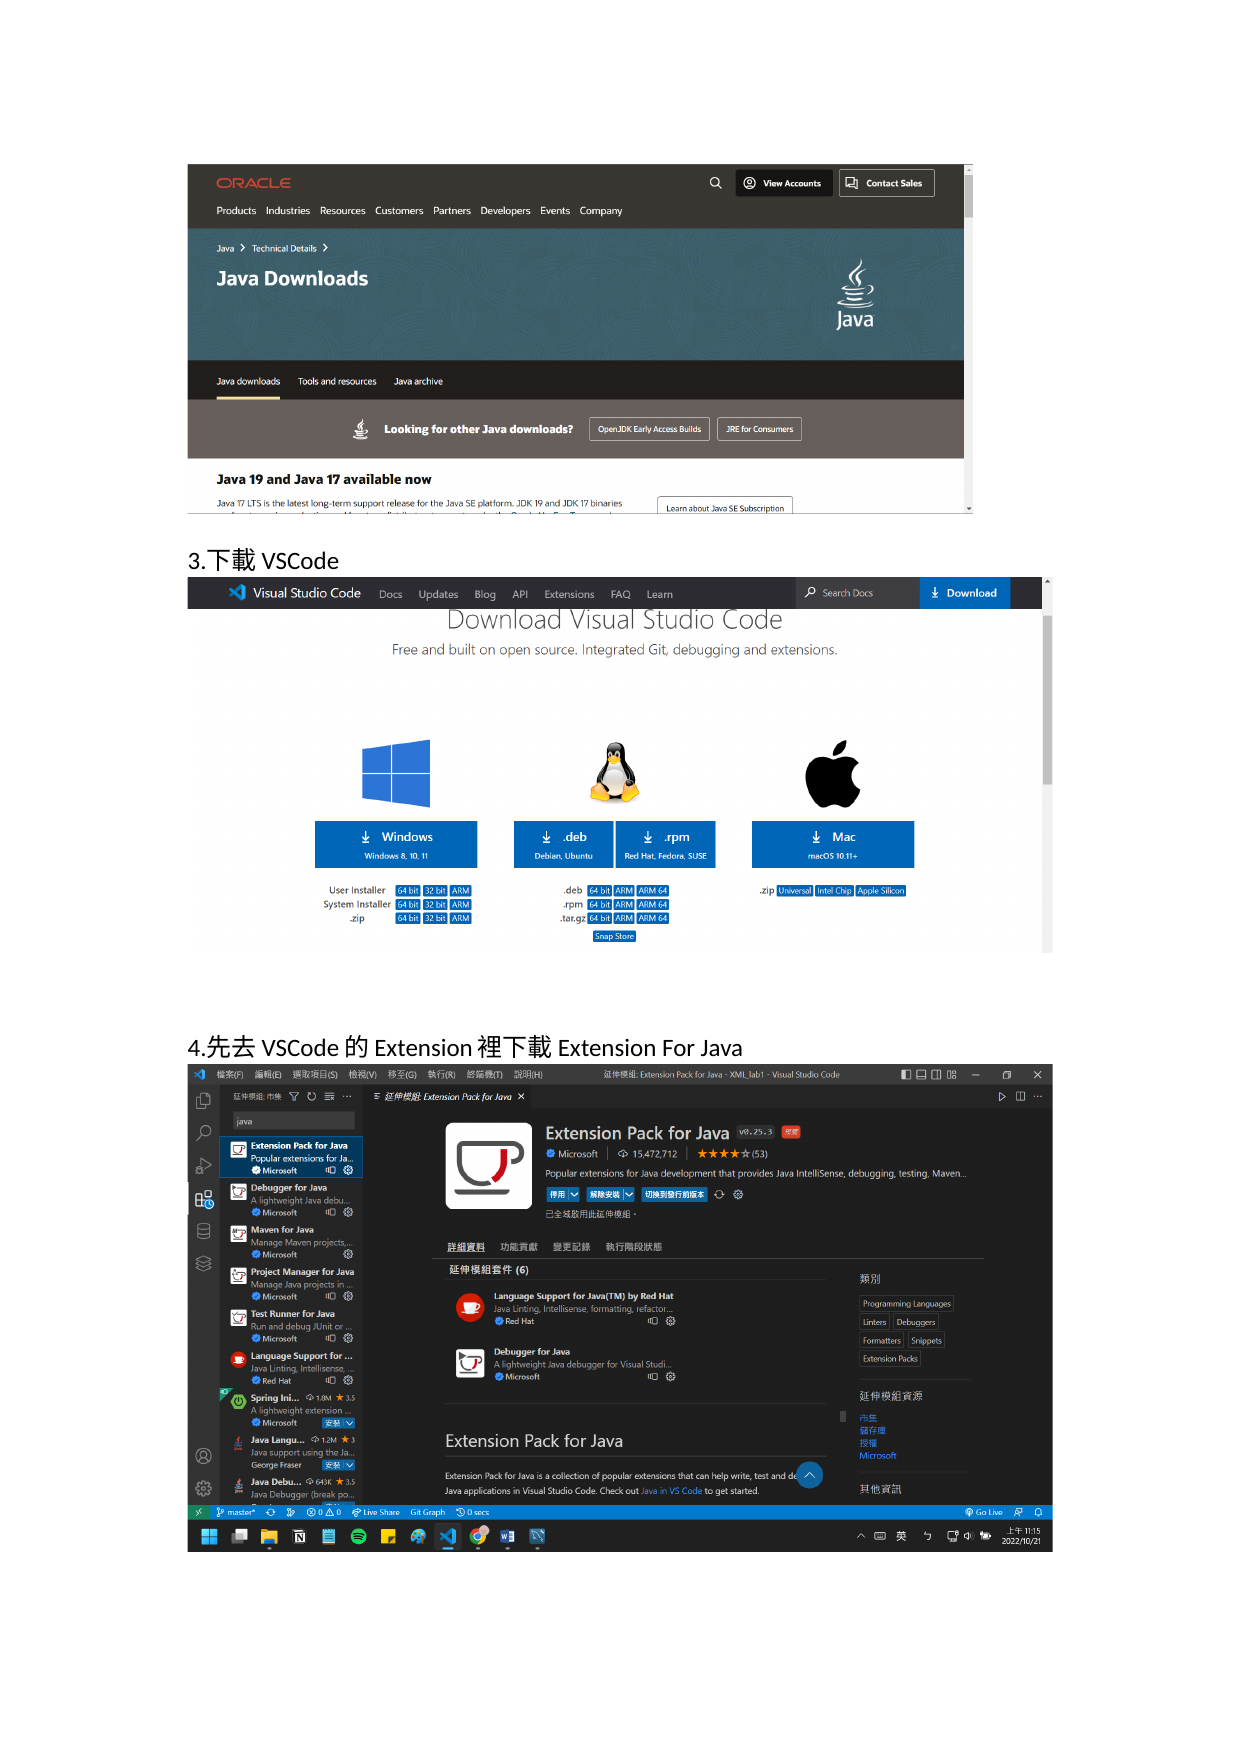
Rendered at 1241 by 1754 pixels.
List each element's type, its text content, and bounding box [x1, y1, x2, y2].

picture [187, 1064, 1053, 1552]
text 4.先去VSCode的Extension裡下載Extension For Java [187, 1027, 1053, 1064]
text 3.下載VSCode [187, 539, 1053, 577]
picture [187, 164, 973, 514]
picture [187, 577, 1053, 953]
